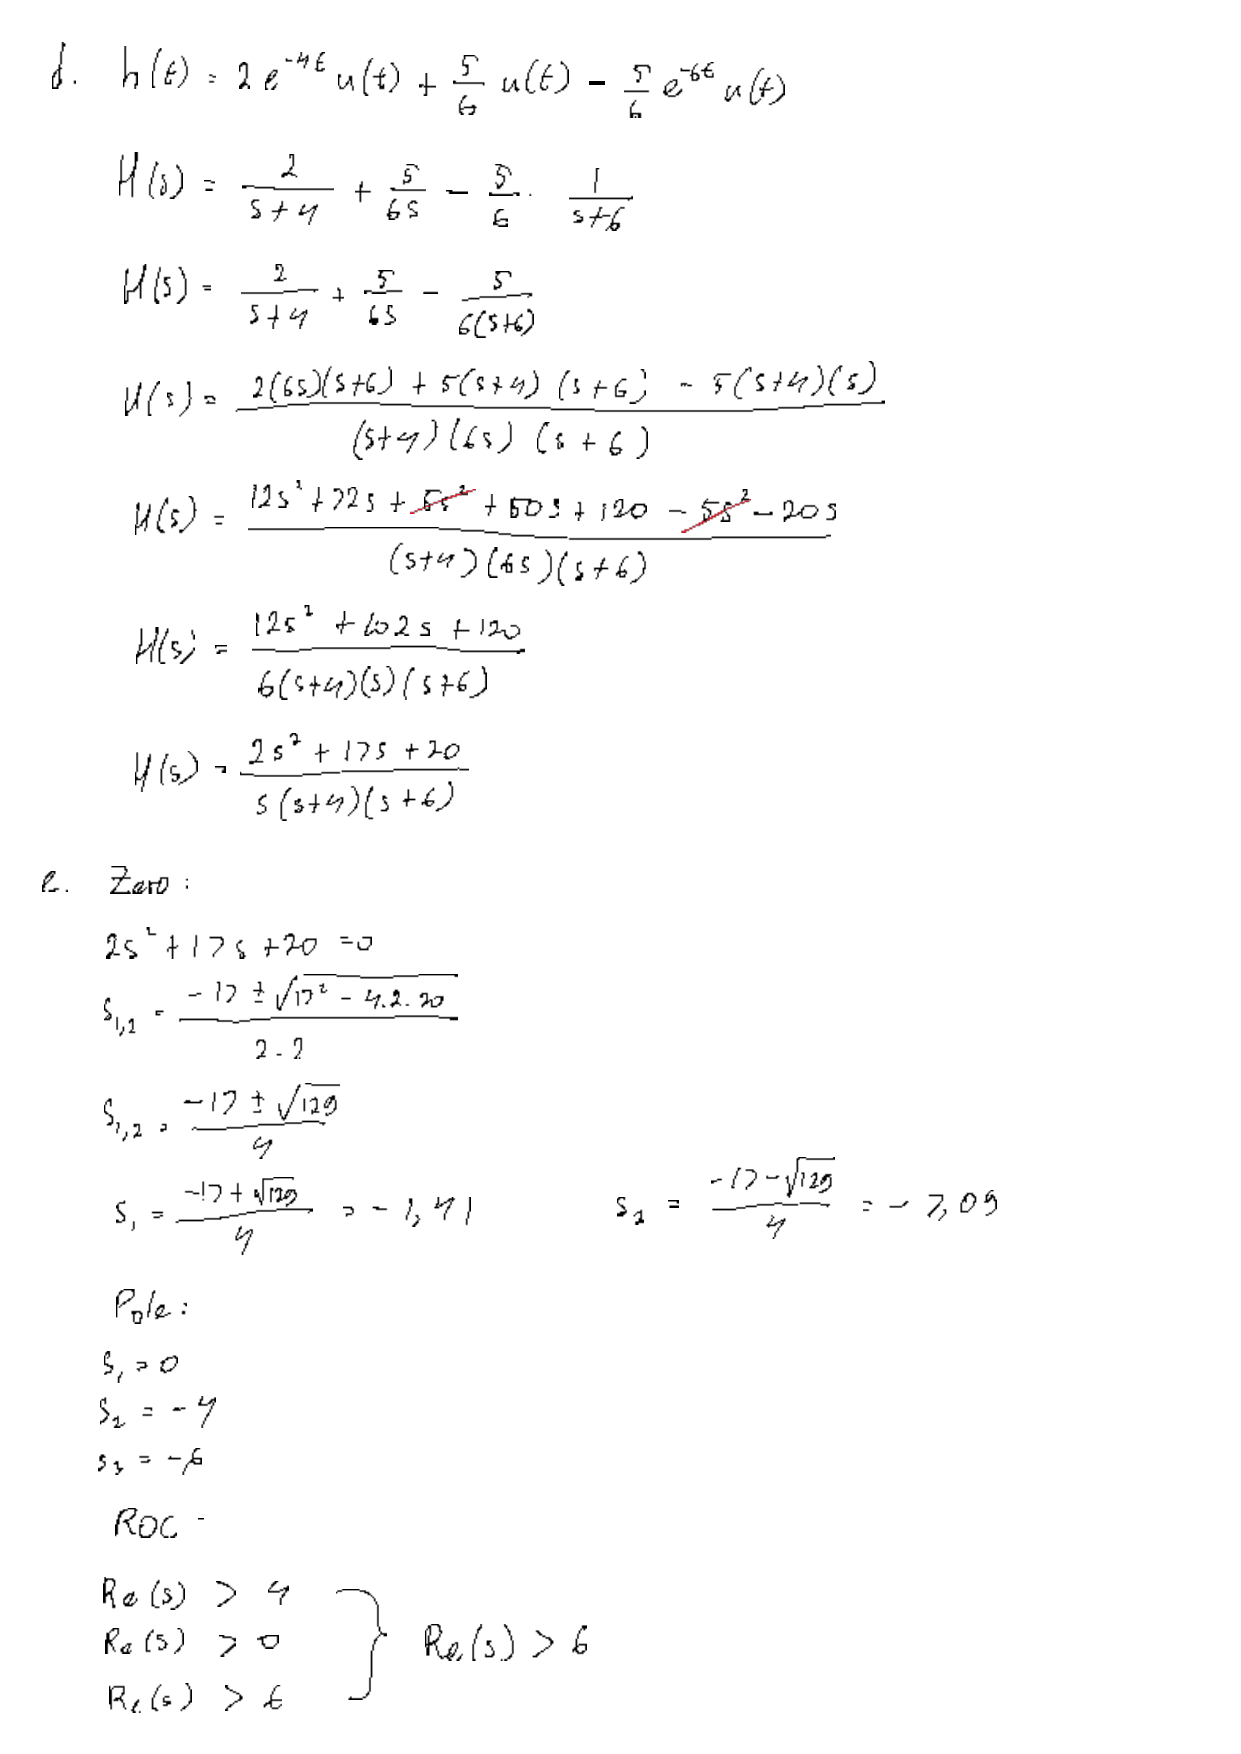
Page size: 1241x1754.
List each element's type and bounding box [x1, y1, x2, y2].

picture [98, 1448, 202, 1475]
picture [103, 1577, 185, 1610]
picture [105, 1628, 184, 1654]
picture [100, 1396, 216, 1428]
picture [369, 305, 396, 325]
picture [589, 81, 605, 85]
picture [104, 974, 458, 1059]
picture [104, 1351, 178, 1383]
picture [575, 499, 647, 521]
picture [135, 496, 224, 535]
picture [252, 605, 525, 654]
picture [215, 645, 227, 654]
picture [364, 270, 438, 294]
picture [136, 627, 195, 664]
picture [115, 1508, 177, 1538]
picture [124, 264, 211, 304]
picture [42, 871, 68, 892]
picture [109, 1683, 192, 1713]
picture [410, 485, 476, 514]
picture [312, 487, 405, 512]
picture [355, 164, 426, 220]
picture [152, 48, 216, 88]
picture [268, 1581, 289, 1605]
picture [265, 52, 325, 90]
picture [569, 168, 633, 231]
picture [446, 190, 468, 194]
picture [119, 152, 183, 199]
picture [252, 480, 302, 508]
picture [116, 1289, 187, 1324]
picture [204, 180, 215, 191]
picture [617, 1197, 644, 1225]
picture [110, 866, 188, 894]
picture [493, 209, 508, 227]
picture [116, 1177, 313, 1255]
picture [167, 361, 885, 460]
picture [343, 1197, 471, 1227]
picture [489, 164, 533, 196]
picture [219, 1635, 236, 1657]
picture [419, 73, 436, 96]
picture [106, 927, 372, 959]
picture [257, 1635, 279, 1649]
picture [258, 666, 487, 700]
picture [241, 264, 344, 329]
picture [240, 733, 469, 821]
picture [125, 381, 160, 416]
picture [248, 489, 836, 586]
picture [453, 55, 569, 115]
picture [668, 1200, 679, 1208]
picture [239, 62, 250, 89]
picture [135, 751, 198, 792]
picture [52, 42, 76, 89]
picture [215, 766, 226, 773]
picture [711, 1157, 835, 1239]
picture [198, 1518, 204, 1528]
picture [485, 494, 559, 518]
picture [225, 1685, 282, 1711]
picture [336, 1589, 387, 1700]
picture [425, 1624, 587, 1661]
picture [624, 62, 785, 118]
picture [123, 46, 138, 89]
picture [863, 1190, 997, 1221]
picture [216, 1581, 236, 1607]
picture [242, 154, 334, 225]
picture [459, 271, 534, 338]
picture [338, 58, 399, 96]
picture [104, 1083, 340, 1159]
